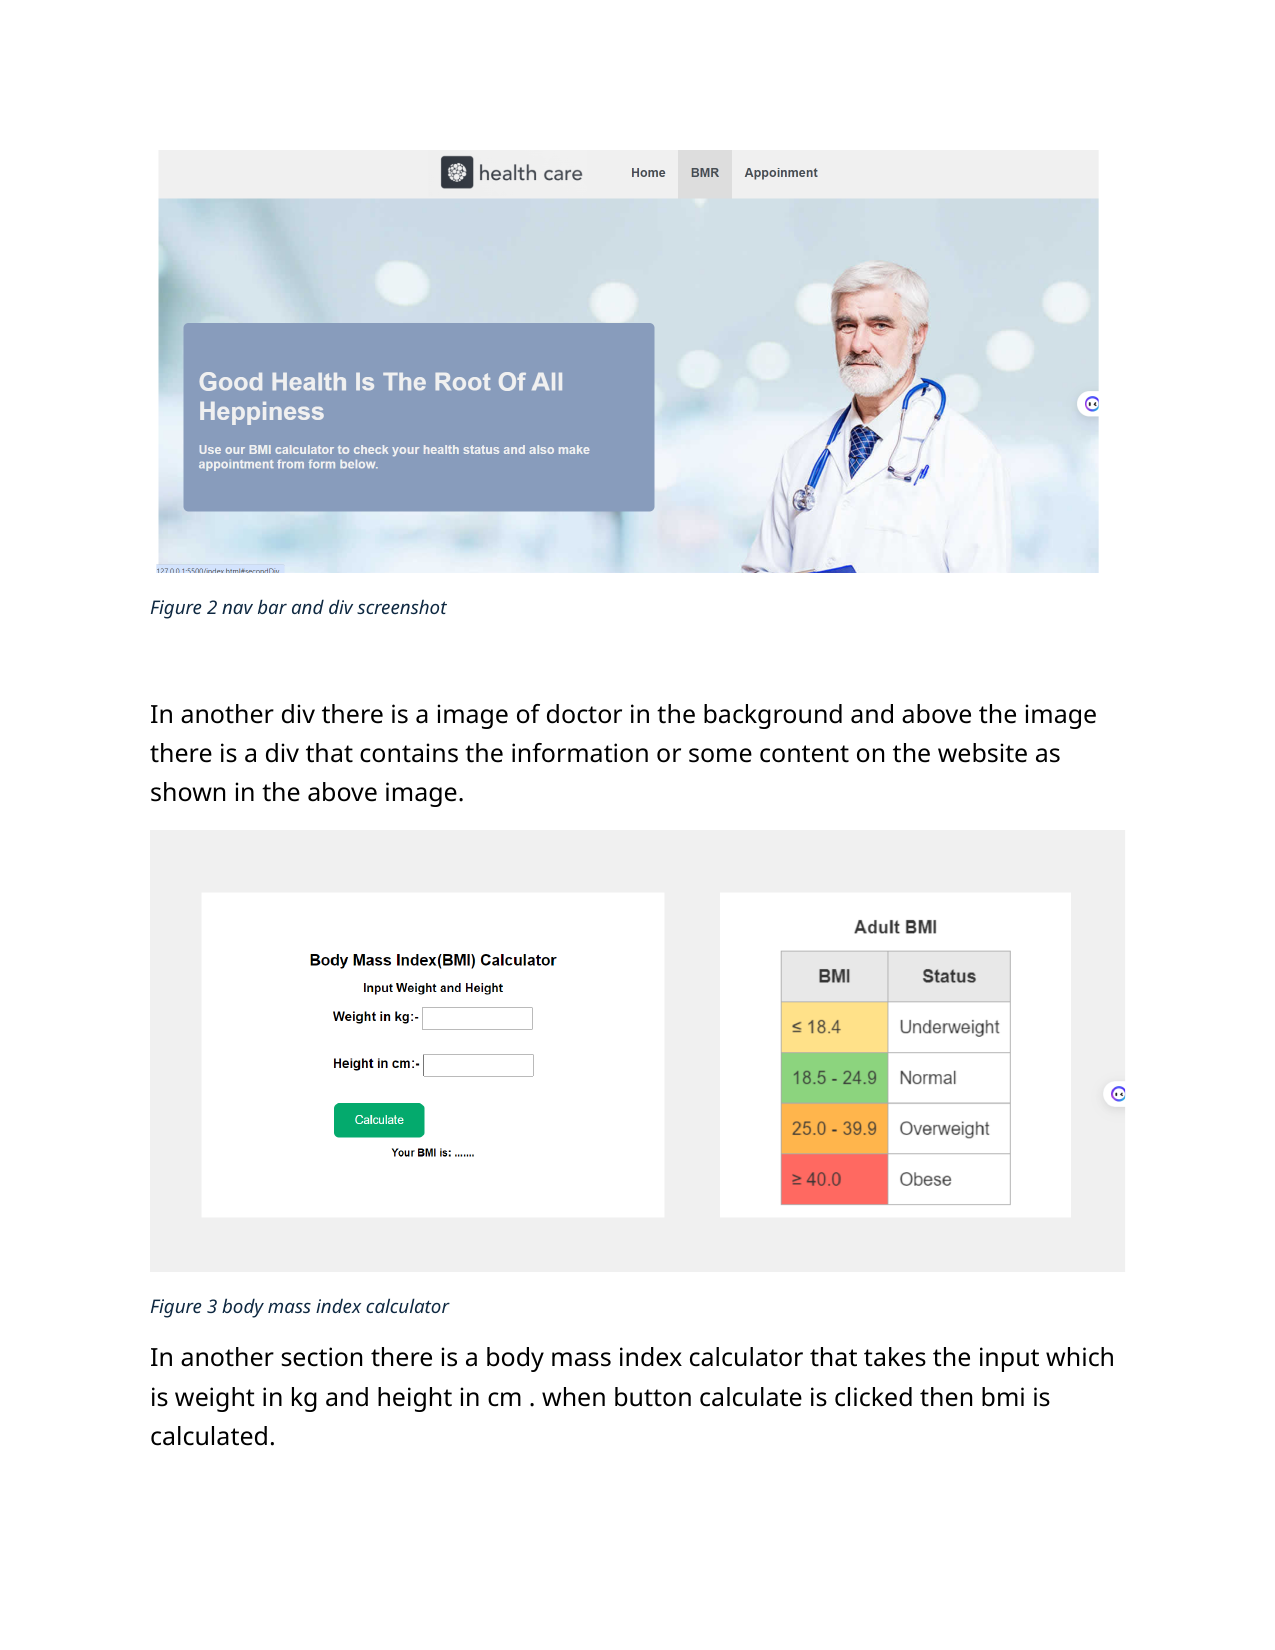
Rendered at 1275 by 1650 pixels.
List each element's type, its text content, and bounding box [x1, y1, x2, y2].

text Figure 3 body mass index calculator [150, 1294, 1125, 1319]
text In another div there is a image of doctor in the background and above the image there is a div that contains the information or some content on the website as shown in the above image. [150, 696, 1125, 809]
picture [156, 150, 1099, 573]
picture [150, 830, 1125, 1272]
text Figure 2 nav bar and div screenshot [150, 594, 1125, 619]
text In another section there is a body mass index calculator that takes the input which is weight in kg and height in cm . when button calculate is clicked then bmi is calculated. [150, 1340, 1125, 1452]
